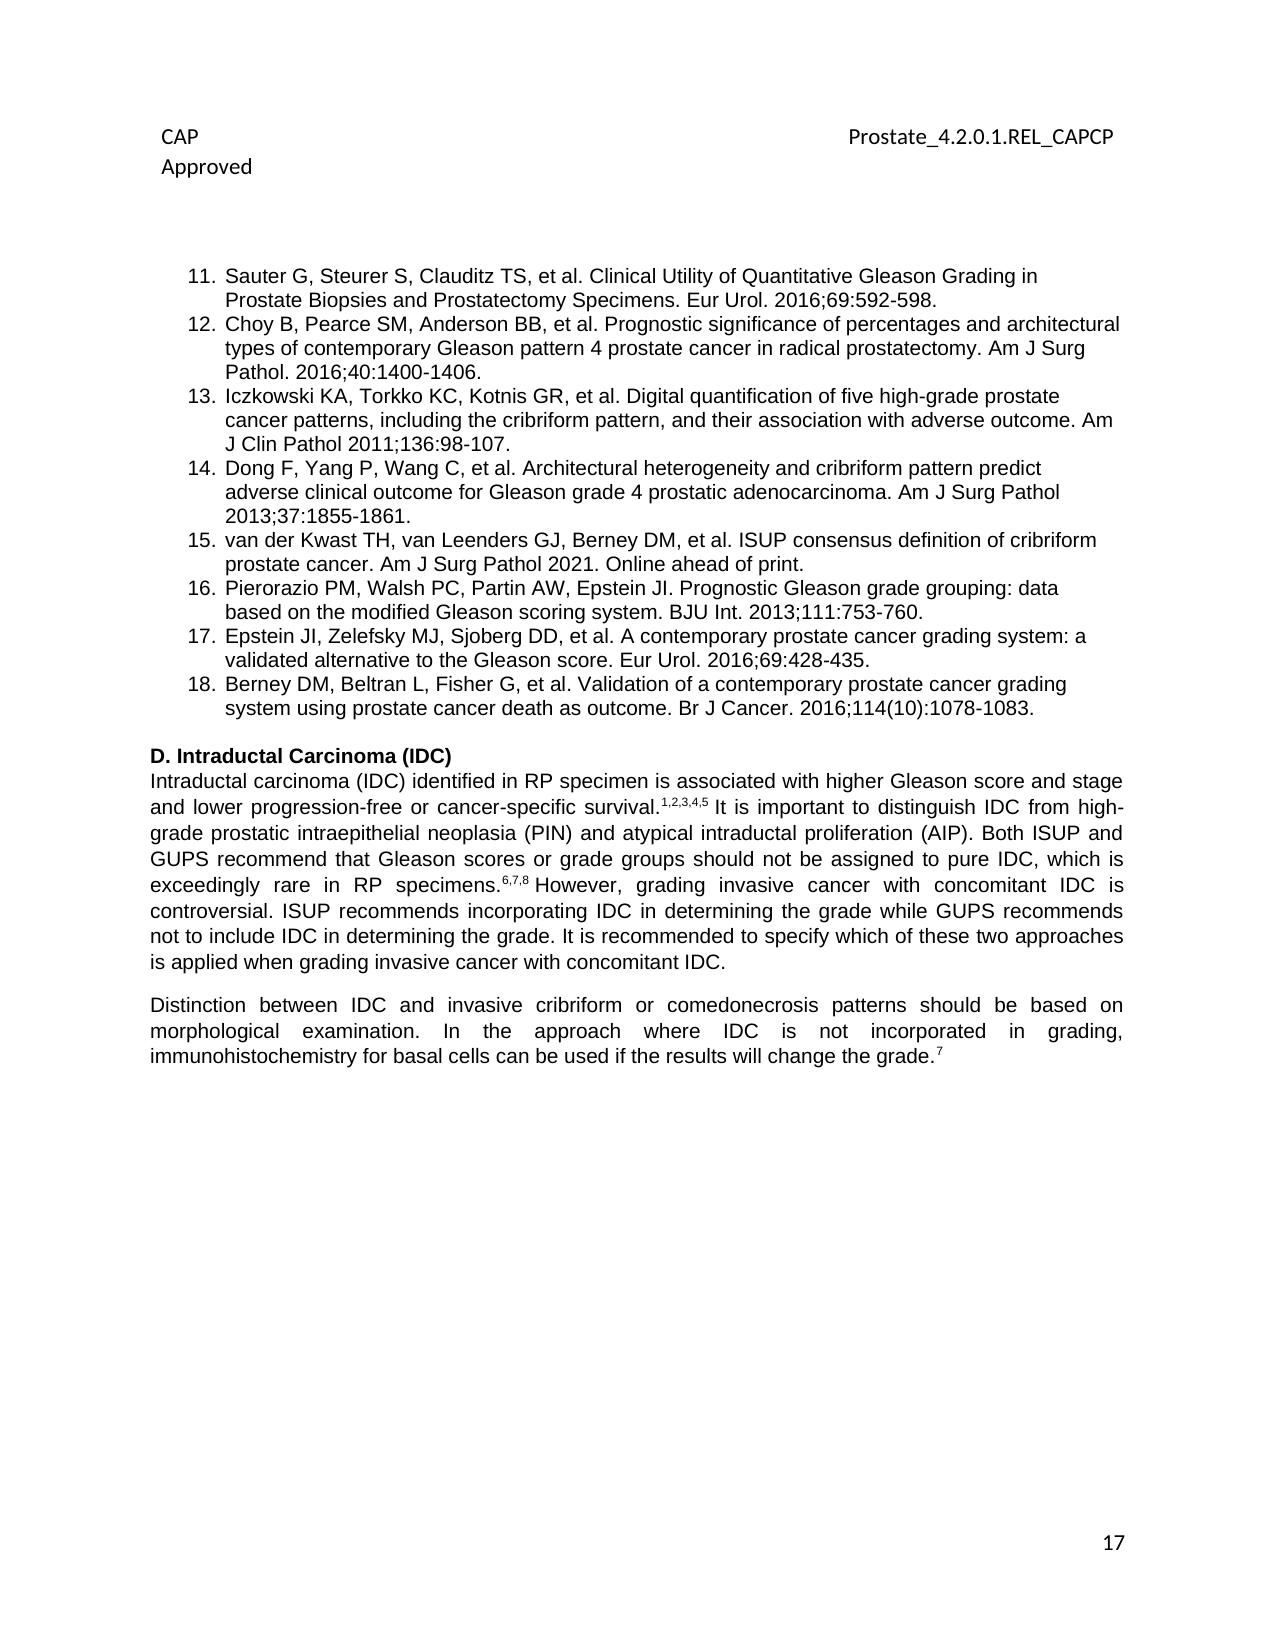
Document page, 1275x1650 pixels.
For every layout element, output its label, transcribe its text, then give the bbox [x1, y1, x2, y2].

list Choy B, Pearce SM, Anderson BB, et al. Prognostic significance of percentages and architectural types of contemporary Gleason pattern 4 prostate cancer in radical prostatectomy. Am J Surg Pathol. 2016;40:1400-1406. [187, 312, 1122, 384]
list Epstein JI, Zelefsky MJ, Sjoberg DD, et al. A contemporary prostate cancer grading system: a validated alternative to the Gleason score. Eur Urol. 2016;69:428-435. [187, 624, 1122, 672]
list Sauter G, Steurer S, Clauditz TS, et al. Clinical Utility of Quantitative Gleason Grading in Prostate Biopsies and Prostatectomy Specimens. Eur Urol. 2016;69:592-598. [187, 264, 1122, 312]
text D. Intraductal Carcinoma (IDC) [150, 743, 1125, 767]
text Distinction between IDC and invasive cribriform or comedonecrosis patterns should be based on morphological examination. In the approach where IDC is not incorporated in grading, immunohistochemistry for basal cells can be used if the results will change the grade.7 [150, 993, 1125, 1068]
text Intraductal carcinoma (IDC) identified in RP specimen is associated with higher Gleason score and stage and lower progression-free or cancer-specific survival.1,2,3,4,5 It is important to distinguish IDC from high-grade prostatic intraepithelial neoplasia (PIN) and atypical intraductal proliferation (AIP). Both ISUP and GUPS recommend that Gleason scores or grade groups should not be assigned to pure IDC, which is exceedingly rare in RP specimens.6,7,8 However, grading invasive cancer with concomitant IDC is controversial. ISUP recommends incorporating IDC in determining the grade while GUPS recommends not to include IDC in determining the grade. It is recommended to specify which of these two approaches is applied when grading invasive cancer with concomitant IDC. [150, 769, 1125, 974]
list Iczkowski KA, Torkko KC, Kotnis GR, et al. Digital quantification of five high-grade prostate cancer patterns, including the cribriform pattern, and their association with adverse outcome. Am J Clin Pathol 2011;136:98-107. [187, 384, 1122, 456]
list Berney DM, Beltran L, Fisher G, et al. Validation of a contemporary prostate cancer grading system using prostate cancer death as outcome. Br J Cancer. 2016;114(10):1078-1083. [187, 672, 1122, 719]
list Pierorazio PM, Walsh PC, Partin AW, Epstein JI. Prognostic Gleason grade grouping: data based on the modified Gleason scoring system. BJU Int. 2013;111:753-760. [187, 576, 1122, 624]
list Dong F, Yang P, Wang C, et al. Architectural heterogeneity and cribriform pattern predict adverse clinical outcome for Gleason grade 4 prostatic adenocarcinoma. Am J Surg Pathol 2013;37:1855-1861. [187, 456, 1122, 528]
list van der Kwast TH, van Leenders GJ, Berney DM, et al. ISUP consensus definition of cribriform prostate cancer. Am J Surg Pathol 2021. Online ahead of print. [187, 528, 1122, 576]
